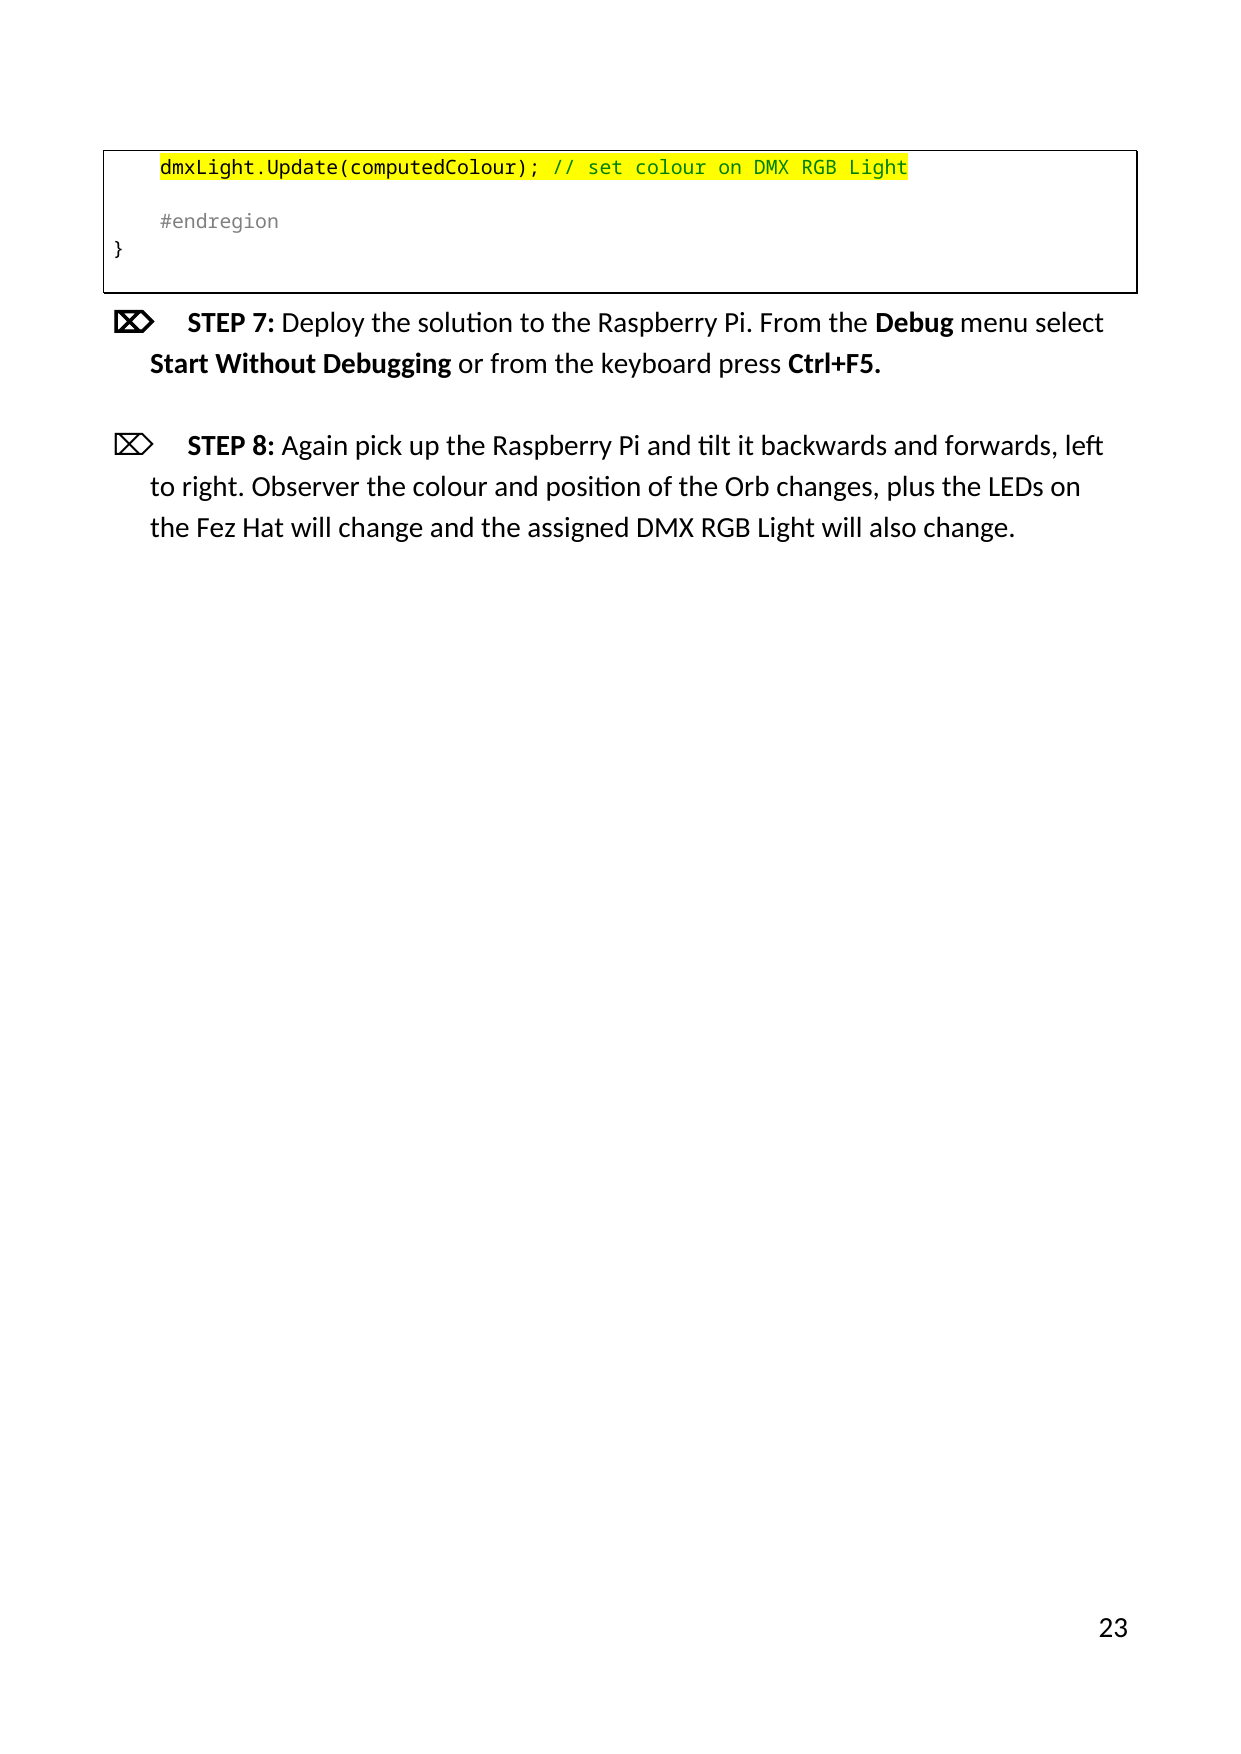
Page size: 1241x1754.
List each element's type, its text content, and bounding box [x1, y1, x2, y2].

text } [112, 234, 1128, 261]
list STEP 7: Deploy the solution to the Raspberry Pi. From the Debug menu select Start Without Debugging or from the keyboard press Ctrl+F5. [112, 304, 1128, 381]
text dmxLight.Update(computedColour); // set colour on DMX RGB Light [104, 151, 1136, 180]
list STEP 8: Again pick up the Raspberry Pi and tilt it backwards and forwards, left to right. Observer the colour and position of the Orb changes, plus the LEDs on the Fez Hat will change and the assigned DMX RGB Light will also change. [112, 427, 1128, 544]
text #endregion [112, 207, 1128, 234]
